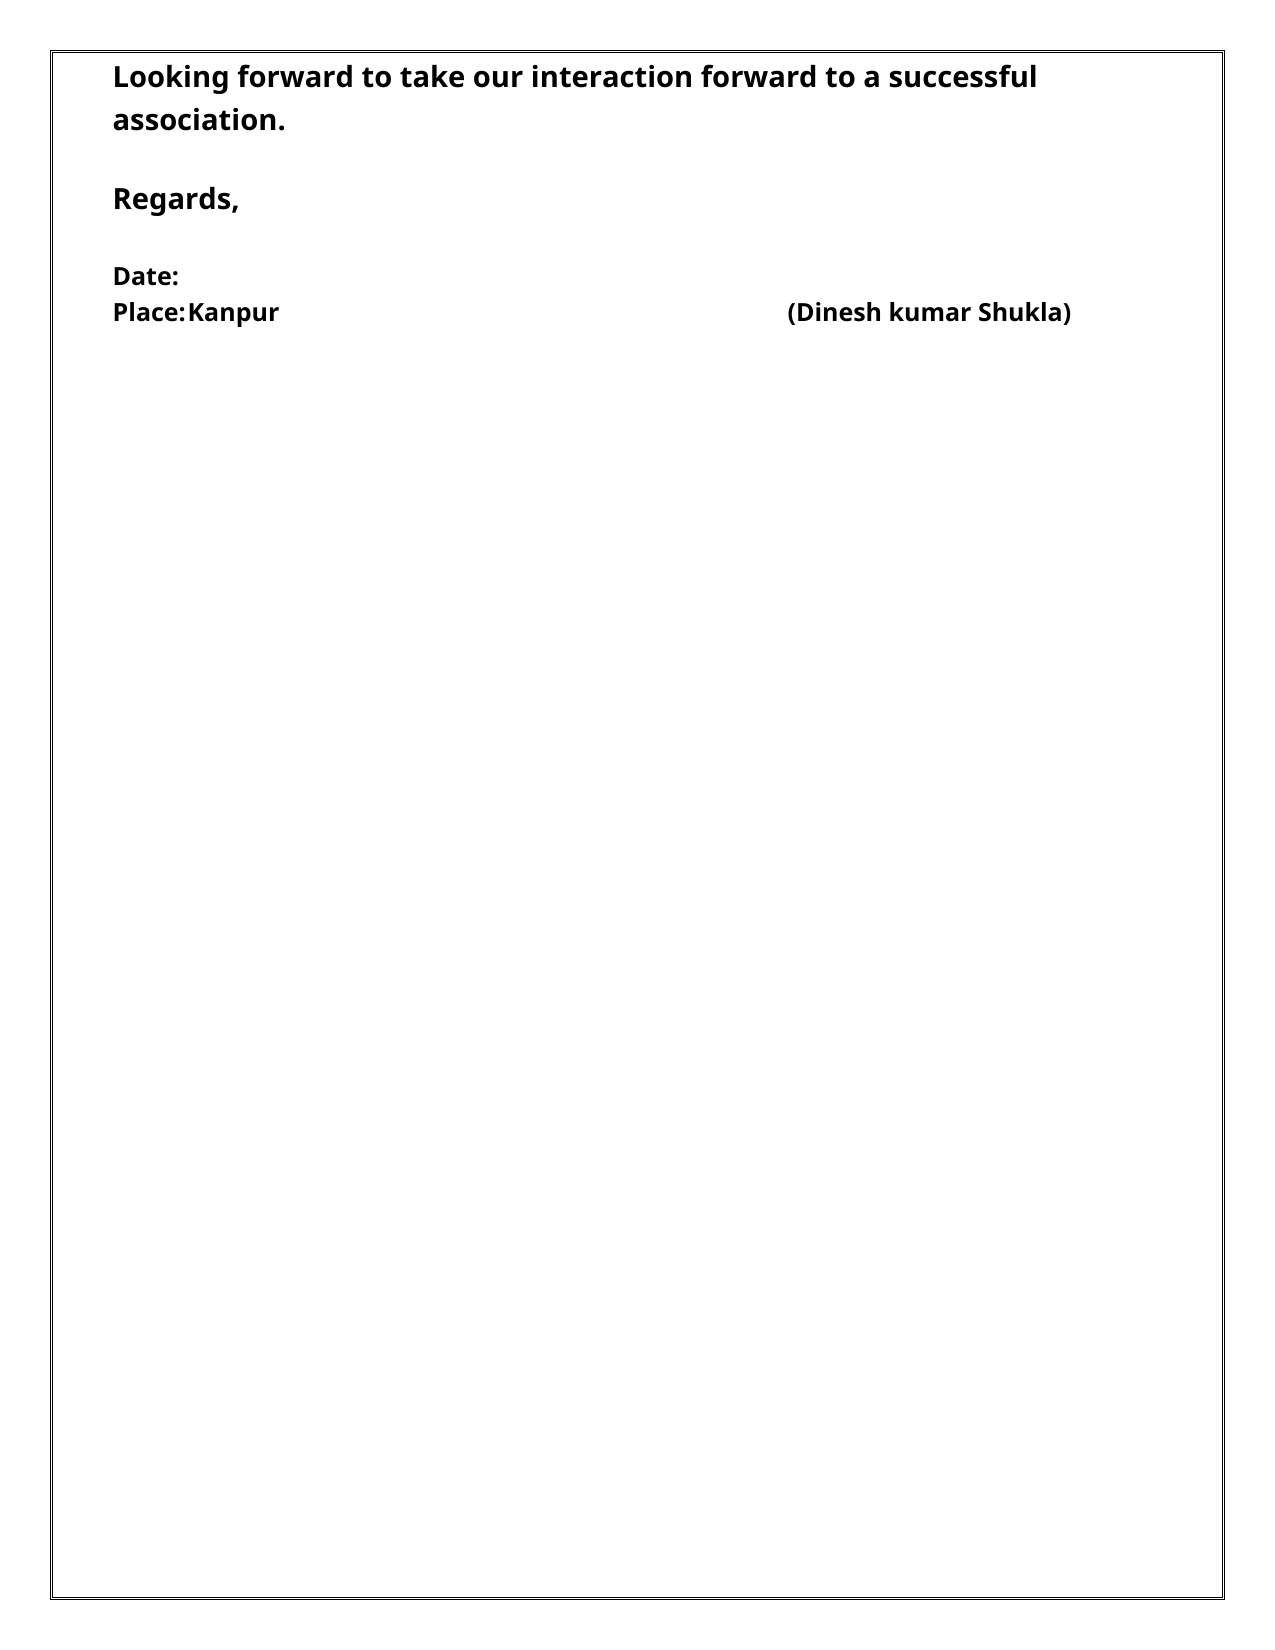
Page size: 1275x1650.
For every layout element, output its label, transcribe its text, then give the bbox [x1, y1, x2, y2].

text Date: [112, 258, 1162, 292]
text Place: Kanpur (Dinesh kumar Shukla) [112, 295, 1162, 329]
text Regards, [112, 179, 1162, 218]
text Looking forward to take our interaction forward to a successful association. [112, 56, 1162, 139]
